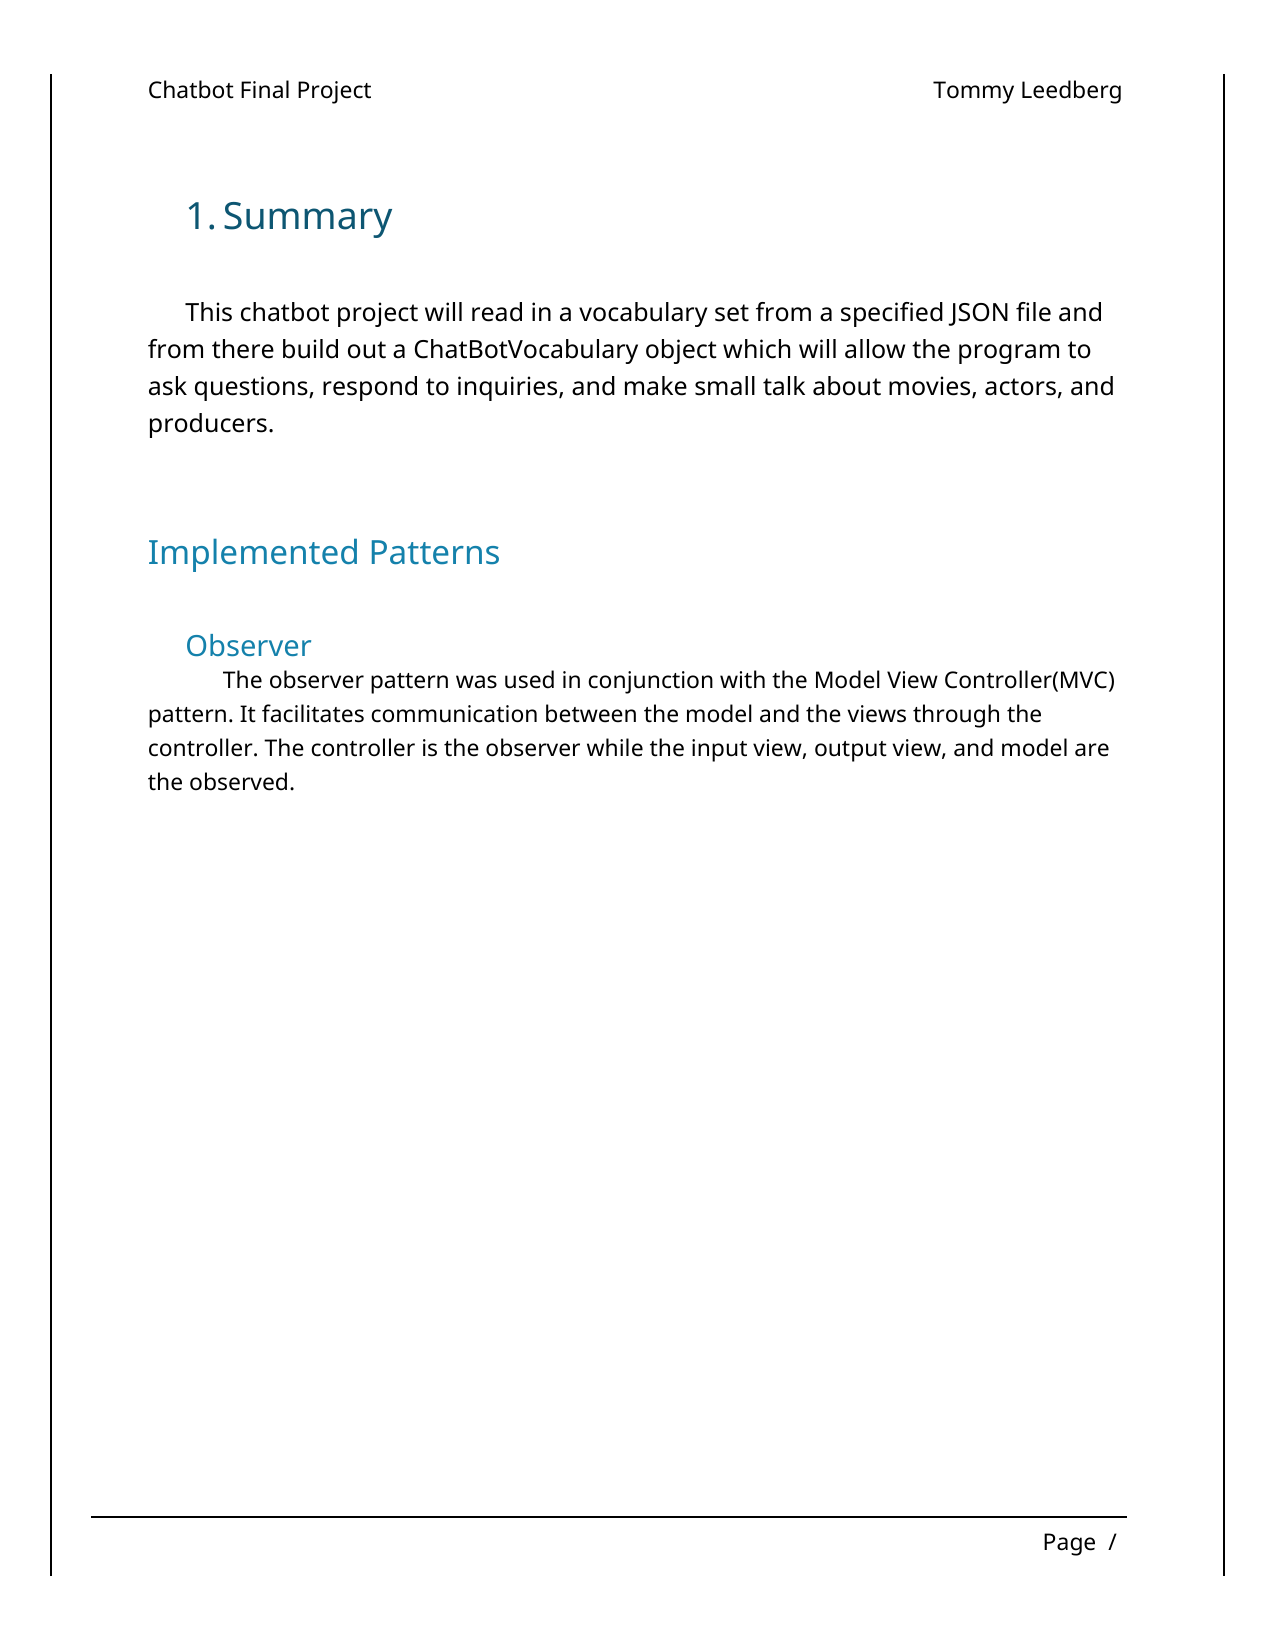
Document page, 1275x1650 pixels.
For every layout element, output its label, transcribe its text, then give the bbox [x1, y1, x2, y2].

subtitle Summary [185, 189, 1127, 240]
text This chatbot project will read in a vocabulary set from a specified JSON file and from there build out a ChatBotVocabulary object which will allow the program to ask questions, respond to inquiries, and make small talk about movies, actors, and producers. [148, 295, 1127, 510]
text The observer pattern was used in conjunction with the Model View Controller(MVC) pattern. It facilitates communication between the model and the views through the controller. The controller is the observer while the input view, output view, and model are the observed. [148, 664, 1127, 797]
subtitle Observer [148, 625, 1127, 664]
subtitle Implemented Patterns [148, 529, 1127, 574]
